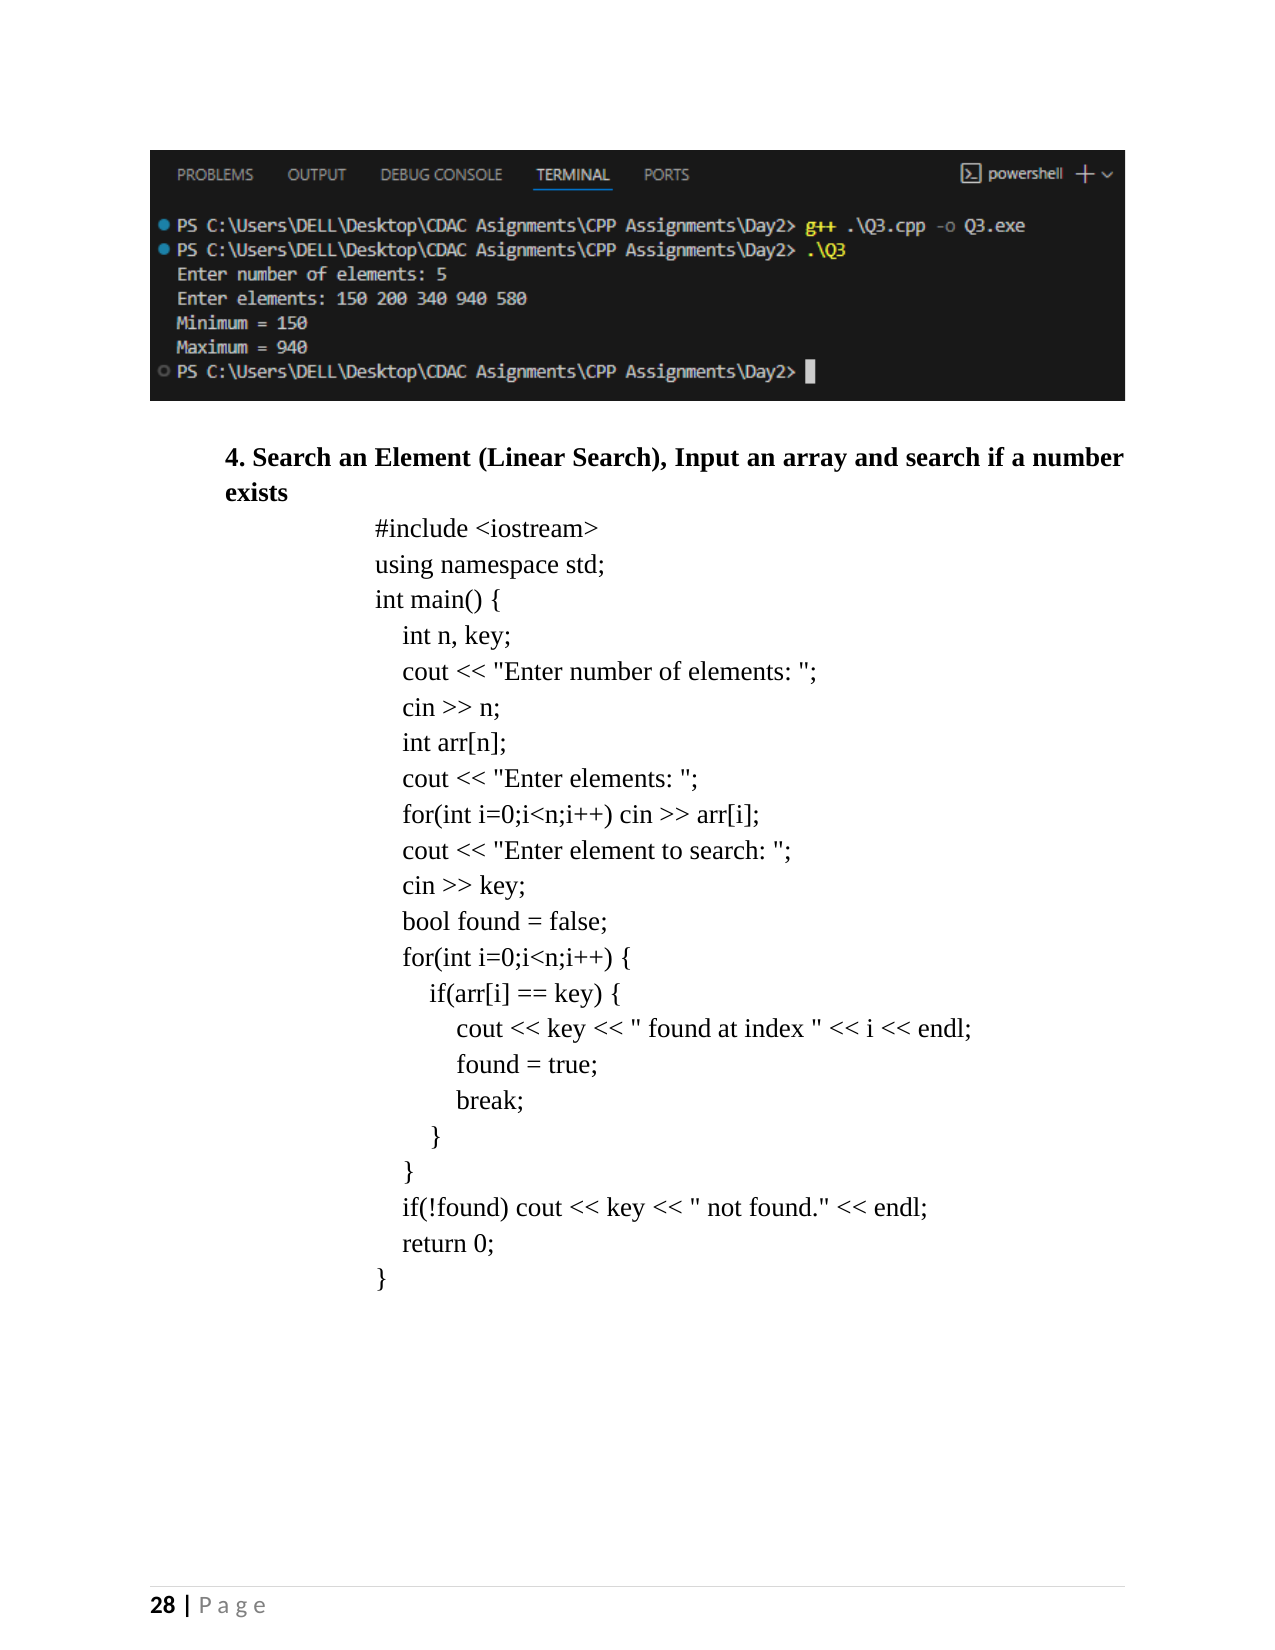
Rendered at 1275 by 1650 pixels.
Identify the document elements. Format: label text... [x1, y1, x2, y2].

list } [375, 1262, 1125, 1294]
list for(int i=0;i<n;i++) { [375, 941, 1125, 972]
list } [375, 1119, 1125, 1151]
list Search an Element (Linear Search), Input an array and search if a number exists [225, 441, 1125, 508]
list } [375, 1155, 1125, 1186]
list if(arr[i] == key) { [375, 977, 1125, 1008]
list cout << "Enter number of elements: "; [375, 655, 1125, 686]
list cin >> n; [375, 691, 1125, 722]
picture [150, 150, 1125, 401]
list cout << "Enter element to search: "; [375, 834, 1125, 865]
list cout << "Enter elements: "; [375, 762, 1125, 793]
list #include <iostream> [375, 512, 1125, 543]
list int arr[n]; [375, 727, 1125, 758]
list break; [375, 1084, 1125, 1115]
list if(!found) cout << key << " not found." << endl; [375, 1191, 1125, 1222]
list for(int i=0;i<n;i++) cin >> arr[i]; [375, 798, 1125, 829]
list cin >> key; [375, 869, 1125, 901]
list return 0; [375, 1227, 1125, 1258]
list found = true; [375, 1048, 1125, 1079]
list bool found = false; [375, 905, 1125, 936]
list int n, key; [375, 619, 1125, 651]
list using namespace std; [375, 548, 1125, 579]
list cout << key << " found at index " << i << endl; [375, 1012, 1125, 1043]
list int main() { [375, 584, 1125, 615]
